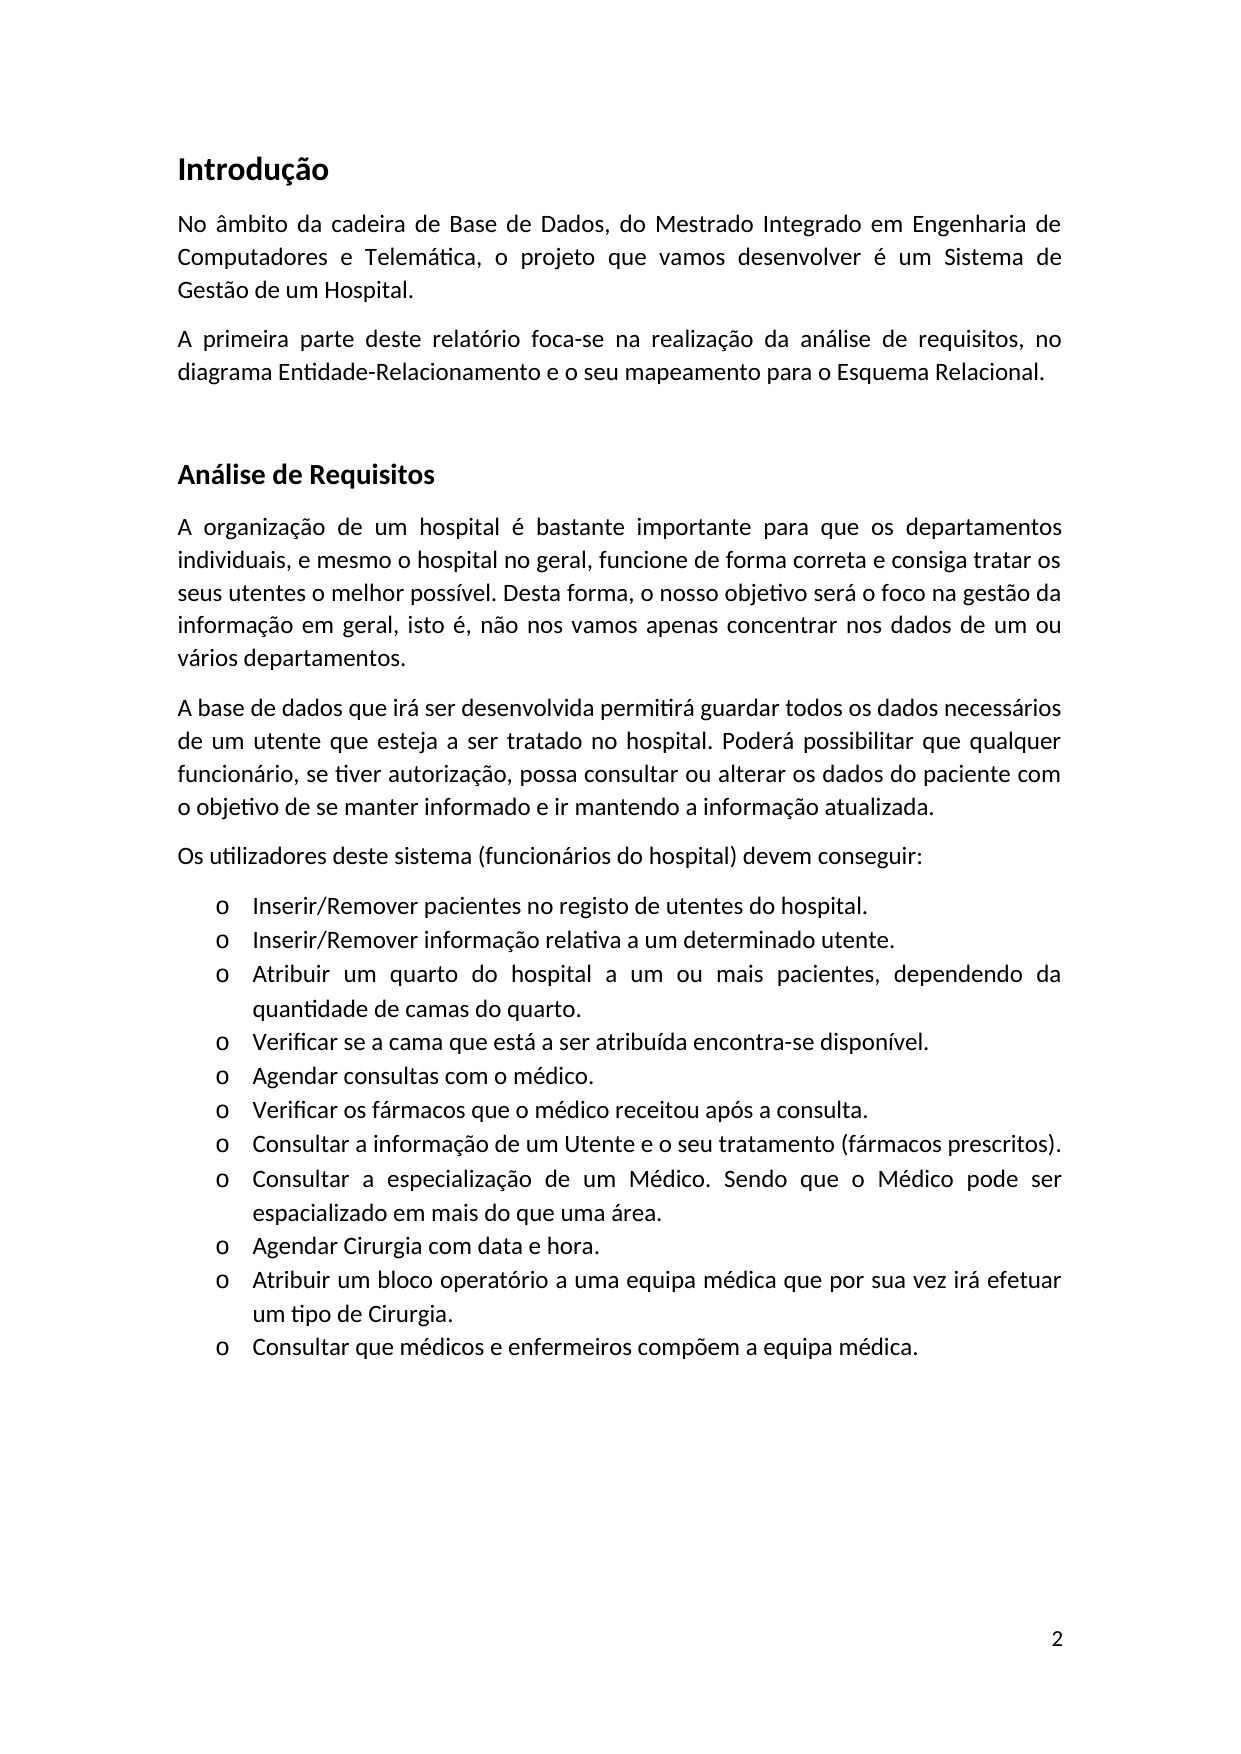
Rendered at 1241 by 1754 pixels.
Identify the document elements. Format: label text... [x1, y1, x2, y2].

list Verificar os fármacos que o médico receitou após a consulta. [215, 1094, 1063, 1126]
text A organização de um hospital é bastante importante para que os departamentos individuais, e mesmo o hospital no geral, funcione de forma correta e consiga tratar os seus utentes o melhor possível. Desta forma, o nosso objetivo será o foco na gestão da informação em geral, isto é, não nos vamos apenas concentrar nos dados de um ou vários departamentos. [177, 511, 1063, 673]
list Inserir/Remover informação relativa a um determinado utente. [215, 924, 1063, 956]
text Os utilizadores deste sistema (funcionários do hospital) devem conseguir: [177, 840, 1063, 871]
list Verificar se a cama que está a ser atribuída encontra-se disponível. [215, 1026, 1063, 1057]
list Atribuir um bloco operatório a uma equipa médica que por sua vez irá efetuar um tipo de Cirurgia. [215, 1264, 1063, 1329]
text Análise de Requisitos [177, 456, 1063, 491]
list Agendar consultas com o médico. [215, 1060, 1063, 1092]
text No âmbito da cadeira de Base de Dados, do Mestrado Integrado em Engenharia de Computadores e Telemática, o projeto que vamos desenvolver é um Sistema de Gestão de um Hospital. [177, 208, 1063, 304]
list Consultar a informação de um Utente e o seu tratamento (fármacos prescritos). [215, 1128, 1063, 1160]
list Consultar a especialização de um Médico. Sendo que o Médico pode ser espacializado em mais do que uma área. [215, 1163, 1063, 1227]
list Atribuir um quarto do hospital a um ou mais pacientes, dependendo da quantidade de camas do quarto. [215, 958, 1063, 1023]
text Introdução [177, 148, 1063, 188]
list Consultar que médicos e enfermeiros compõem a equipa médica. [215, 1331, 1063, 1363]
text A base de dados que irá ser desenvolvida permitirá guardar todos os dados necessários de um utente que esteja a ser tratado no hospital. Poderá possibilitar que qualquer funcionário, se tiver autorização, possa consultar ou alterar os dados do paciente com o objetivo de se manter informado e ir mantendo a informação atualizada. [177, 692, 1063, 821]
text A primeira parte deste relatório foca-se na realização da análise de requisitos, no diagrama Entidade-Relacionamento e o seu mapeamento para o Esquema Relacional. [177, 324, 1063, 387]
list Inserir/Remover pacientes no registo de utentes do hospital. [215, 890, 1063, 922]
list Agendar Cirurgia com data e hora. [215, 1230, 1063, 1262]
